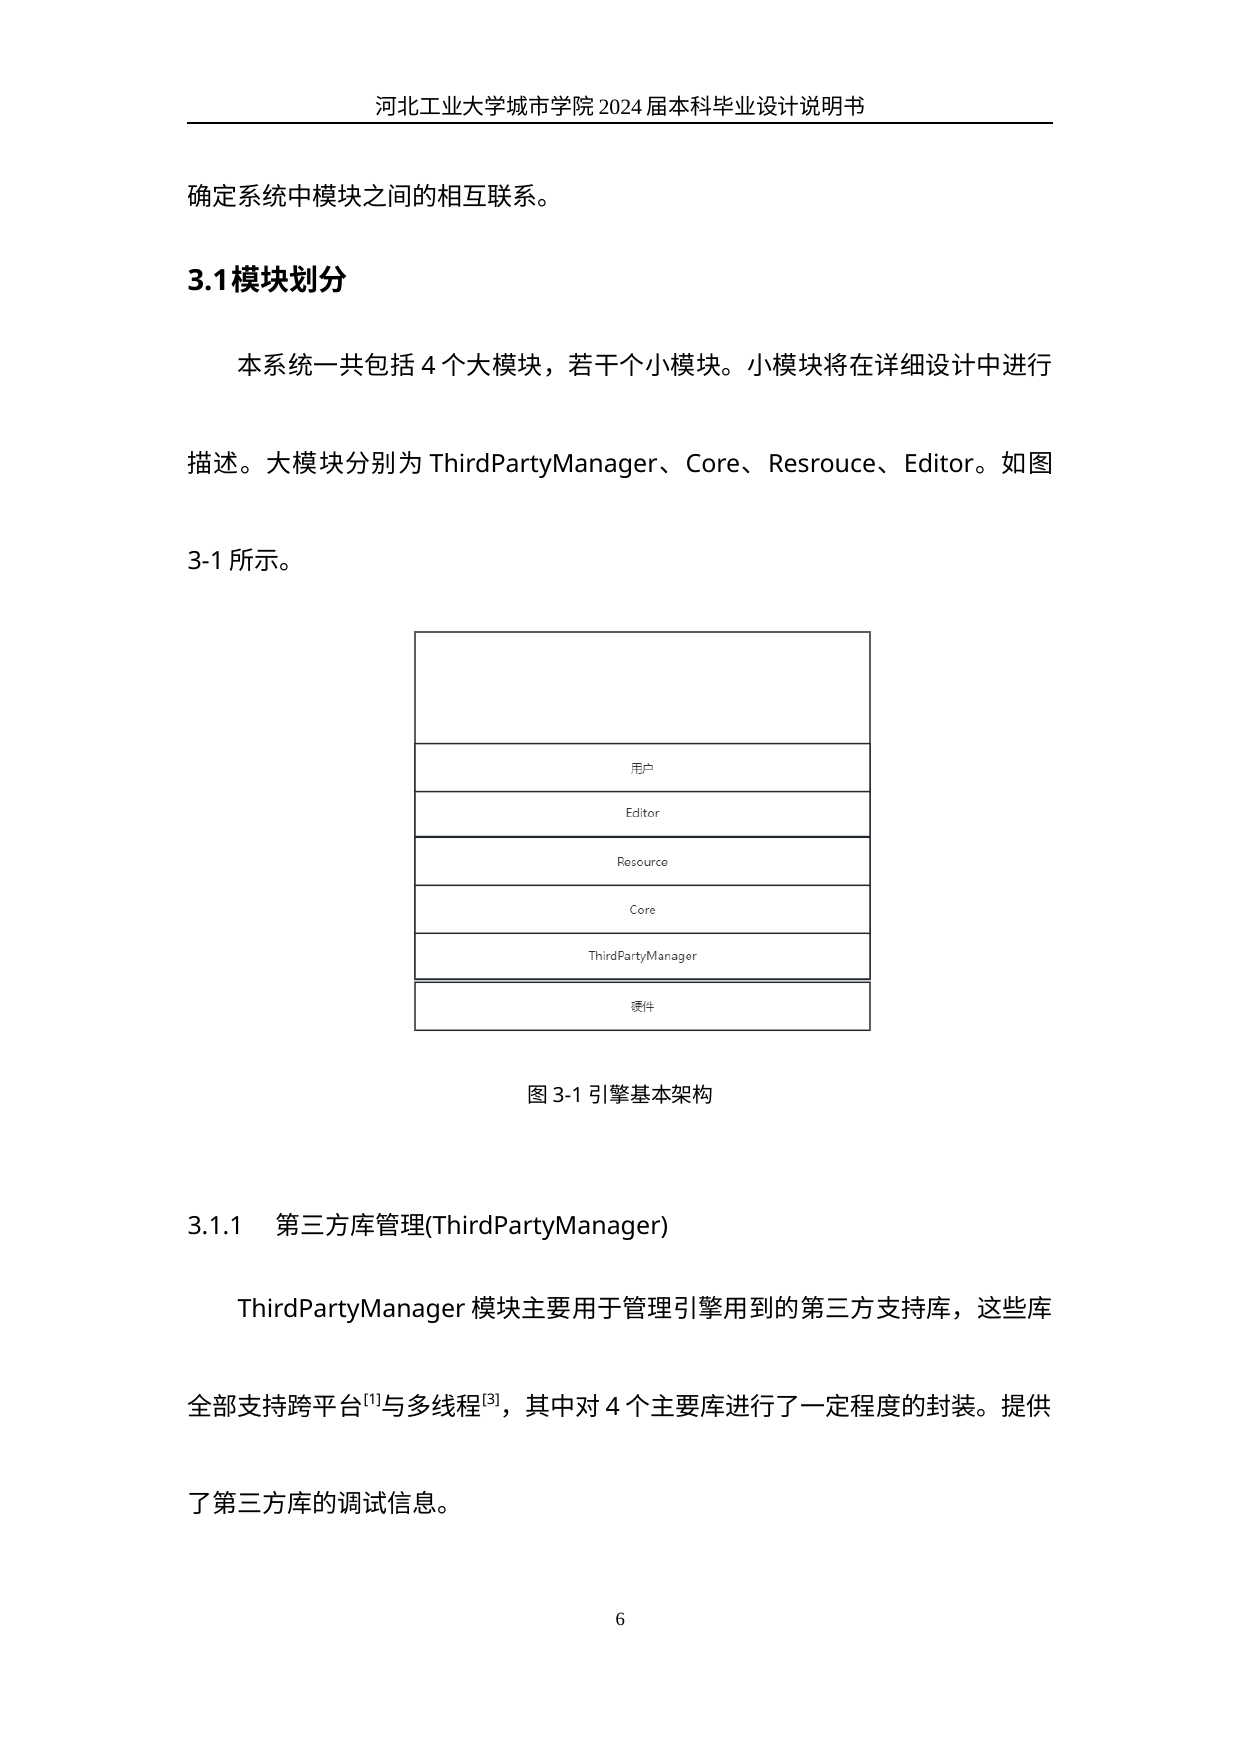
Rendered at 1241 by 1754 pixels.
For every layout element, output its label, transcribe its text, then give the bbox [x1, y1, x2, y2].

subtitle 第三方库管理(ThirdPartyManager) [187, 1191, 1053, 1256]
subtitle 模块划分 [187, 245, 1053, 310]
picture [392, 609, 892, 1052]
text 图 3-1 引擎基本架构 [187, 1077, 1053, 1109]
text 本系统一共包括4个大模块，若干个小模块。小模块将在详细设计中进行描述。大模块分别为ThirdPartyManager、Core、Resrouce、Editor。如图3-1所示。 [187, 331, 1053, 591]
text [187, 162, 1053, 227]
text ThirdPartyManager模块主要用于管理引擎用到的第三方支持库，这些库全部支持跨平台[1]与多线程[3]，其中对4个主要库进行了一定程度的封装。提供了第三方库的调试信息。 [187, 1274, 1053, 1534]
